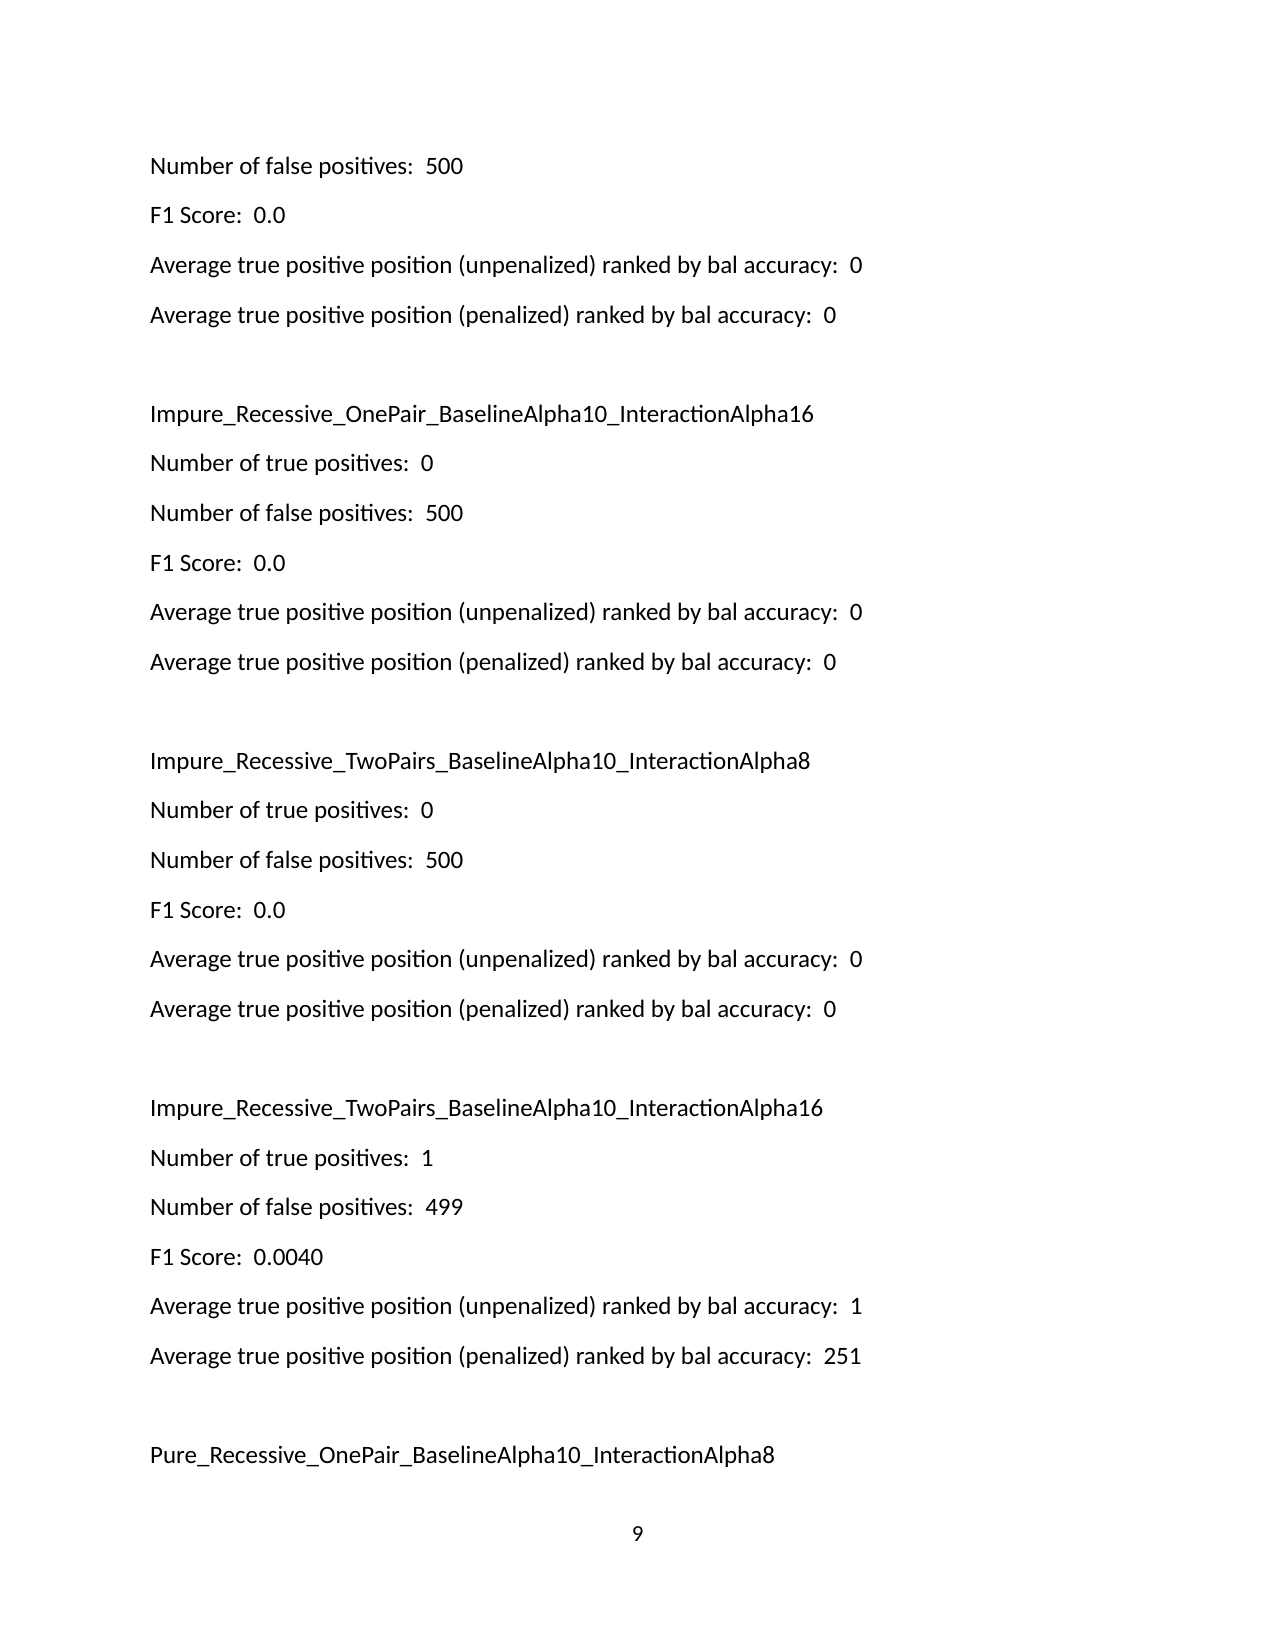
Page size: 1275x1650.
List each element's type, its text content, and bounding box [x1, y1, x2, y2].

text F1 Score: 0.0 [150, 547, 1125, 577]
text Impure_Recessive_OnePair_BaselineAlpha10_InteractionAlpha16 [150, 398, 1125, 428]
text Average true positive position (unpenalized) ranked by bal accuracy: 0 [150, 943, 1125, 974]
text Average true positive position (unpenalized) ranked by bal accuracy: 0 [150, 596, 1125, 627]
text F1 Score: 0.0 [150, 894, 1125, 924]
text Average true positive position (unpenalized) ranked by bal accuracy: 1 [150, 1290, 1125, 1321]
text Number of false positives: 500 [150, 497, 1125, 528]
text Number of true positives: 1 [150, 1142, 1125, 1172]
text Average true positive position (unpenalized) ranked by bal accuracy: 0 [150, 249, 1125, 280]
text Average true positive position (penalized) ranked by bal accuracy: 0 [150, 646, 1125, 676]
text F1 Score: 0.0 [150, 199, 1125, 230]
text Pure_Recessive_OnePair_BaselineAlpha10_InteractionAlpha8 [150, 1439, 1125, 1470]
text Number of true positives: 0 [150, 447, 1125, 478]
text F1 Score: 0.0040 [150, 1241, 1125, 1271]
text Number of true positives: 0 [150, 794, 1125, 825]
text Average true positive position (penalized) ranked by bal accuracy: 0 [150, 299, 1125, 329]
text Number of false positives: 500 [150, 150, 1125, 181]
text Average true positive position (penalized) ranked by bal accuracy: 251 [150, 1340, 1125, 1371]
text Number of false positives: 499 [150, 1191, 1125, 1222]
text Impure_Recessive_TwoPairs_BaselineAlpha10_InteractionAlpha8 [150, 745, 1125, 776]
text Number of false positives: 500 [150, 844, 1125, 875]
text Average true positive position (penalized) ranked by bal accuracy: 0 [150, 993, 1125, 1023]
text Impure_Recessive_TwoPairs_BaselineAlpha10_InteractionAlpha16 [150, 1092, 1125, 1123]
